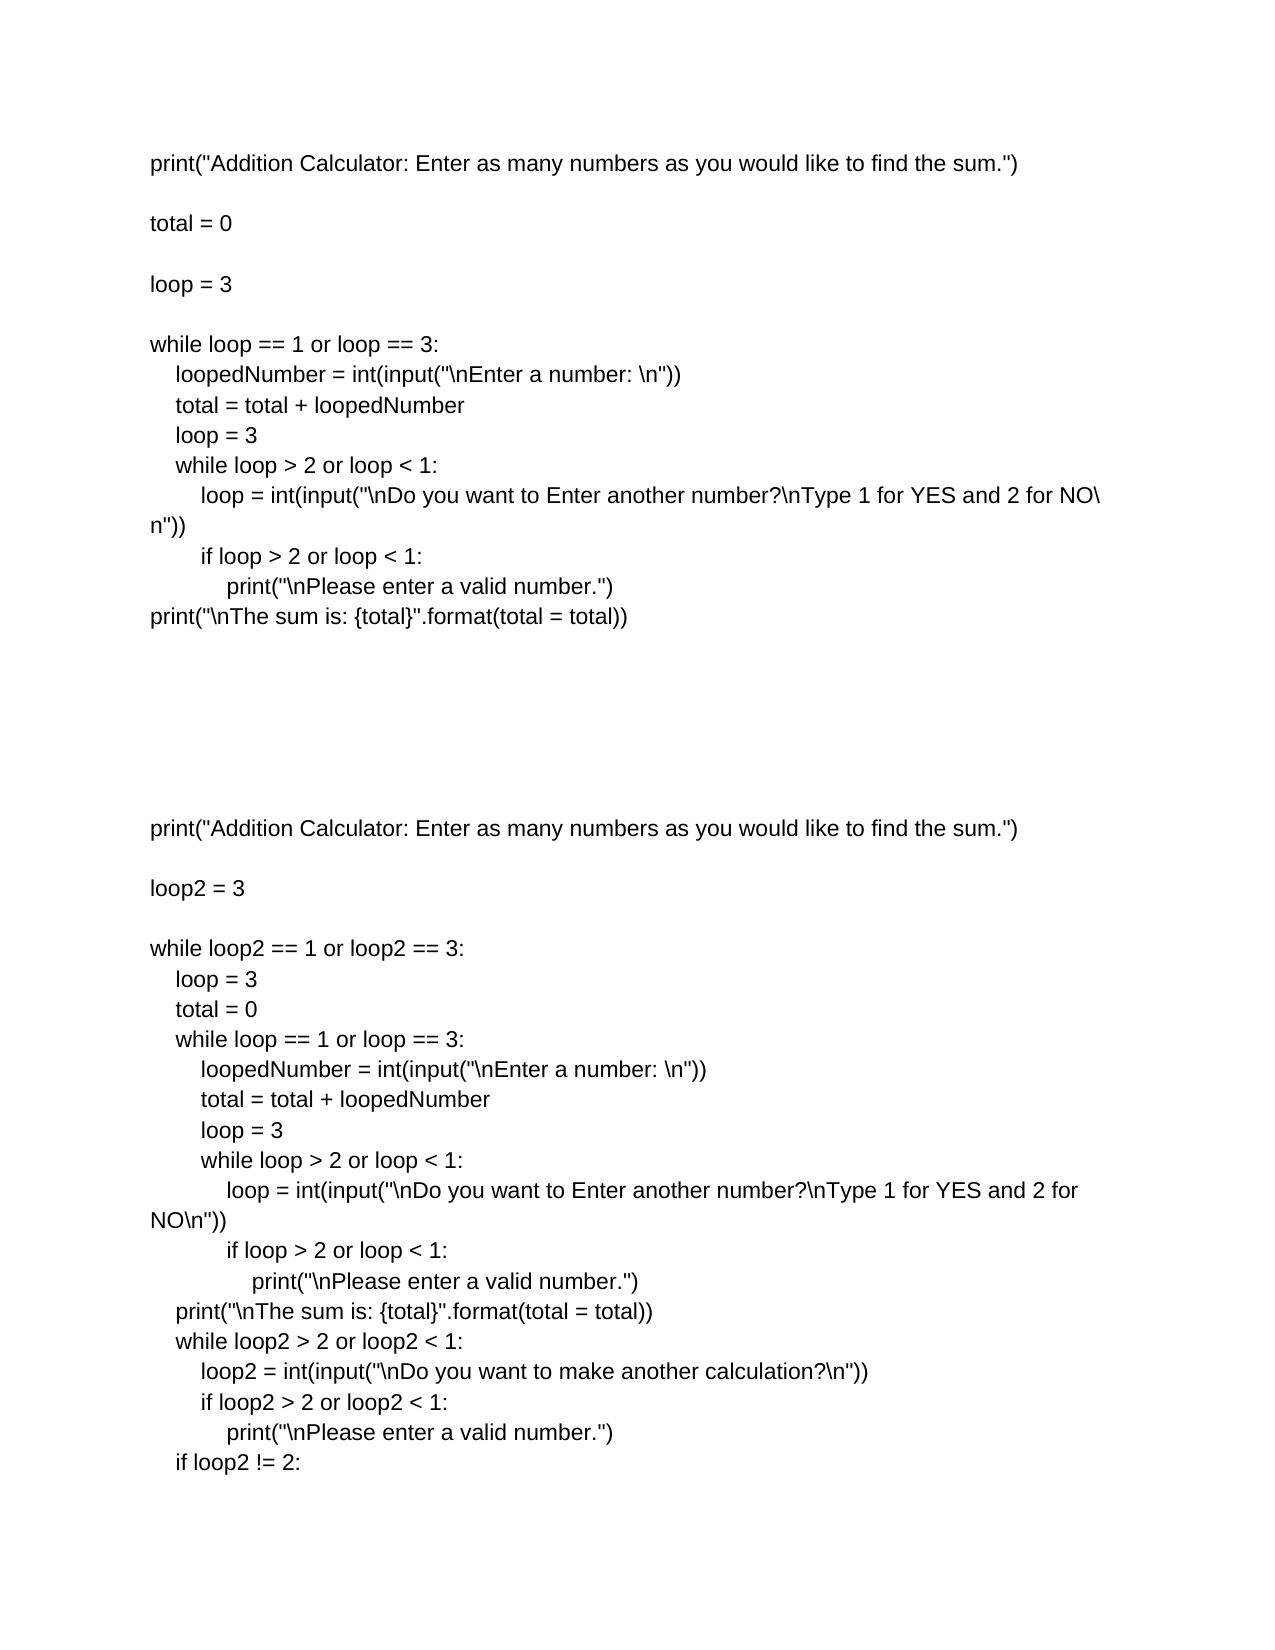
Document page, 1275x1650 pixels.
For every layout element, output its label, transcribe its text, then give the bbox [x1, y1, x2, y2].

text print("Addition Calculator: Enter as many numbers as you would like to find the sum.") [150, 814, 1125, 841]
text while loop2 == 1 or loop2 == 3: [150, 935, 1125, 962]
text loop = 3 [150, 1117, 1125, 1143]
text while loop2 > 2 or loop2 < 1: [150, 1328, 1125, 1354]
text loop2 = 3 [150, 875, 1125, 901]
text loop = int(input("\nDo you want to Enter another number?\nType 1 for YES and 2 for NO\n")) [150, 1177, 1125, 1234]
text print("\nThe sum is: {total}".format(total = total)) [150, 1298, 1125, 1324]
text while loop == 1 or loop == 3: [150, 331, 1125, 358]
text print("\nPlease enter a valid number.") [150, 573, 1125, 599]
text loop2 = int(input("\nDo you want to make another calculation?\n")) [150, 1358, 1125, 1385]
text loop = 3 [150, 271, 1125, 297]
text loop = 3 [150, 966, 1125, 992]
text if loop2 > 2 or loop2 < 1: [150, 1388, 1125, 1415]
text print("Addition Calculator: Enter as many numbers as you would like to find the sum.") [150, 150, 1125, 176]
text if loop > 2 or loop < 1: [150, 1237, 1125, 1264]
text print("\nPlease enter a valid number.") [150, 1419, 1125, 1445]
text total = 0 [150, 996, 1125, 1022]
text total = total + loopedNumber [150, 1086, 1125, 1113]
text print("\nPlease enter a valid number.") [150, 1268, 1125, 1294]
text if loop > 2 or loop < 1: [150, 543, 1125, 569]
text total = total + loopedNumber [150, 392, 1125, 418]
text loopedNumber = int(input("\nEnter a number: \n")) [150, 1056, 1125, 1083]
text loop = 3 [150, 422, 1125, 448]
text if loop2 != 2: [150, 1449, 1125, 1475]
text print("\nThe sum is: {total}".format(total = total)) [150, 603, 1125, 629]
text loop = int(input("\nDo you want to Enter another number?\nType 1 for YES and 2 for NO\n")) [150, 482, 1125, 539]
text while loop == 1 or loop == 3: [150, 1026, 1125, 1052]
text total = 0 [150, 210, 1125, 237]
text loopedNumber = int(input("\nEnter a number: \n")) [150, 361, 1125, 388]
text while loop > 2 or loop < 1: [150, 1147, 1125, 1173]
text while loop > 2 or loop < 1: [150, 452, 1125, 478]
